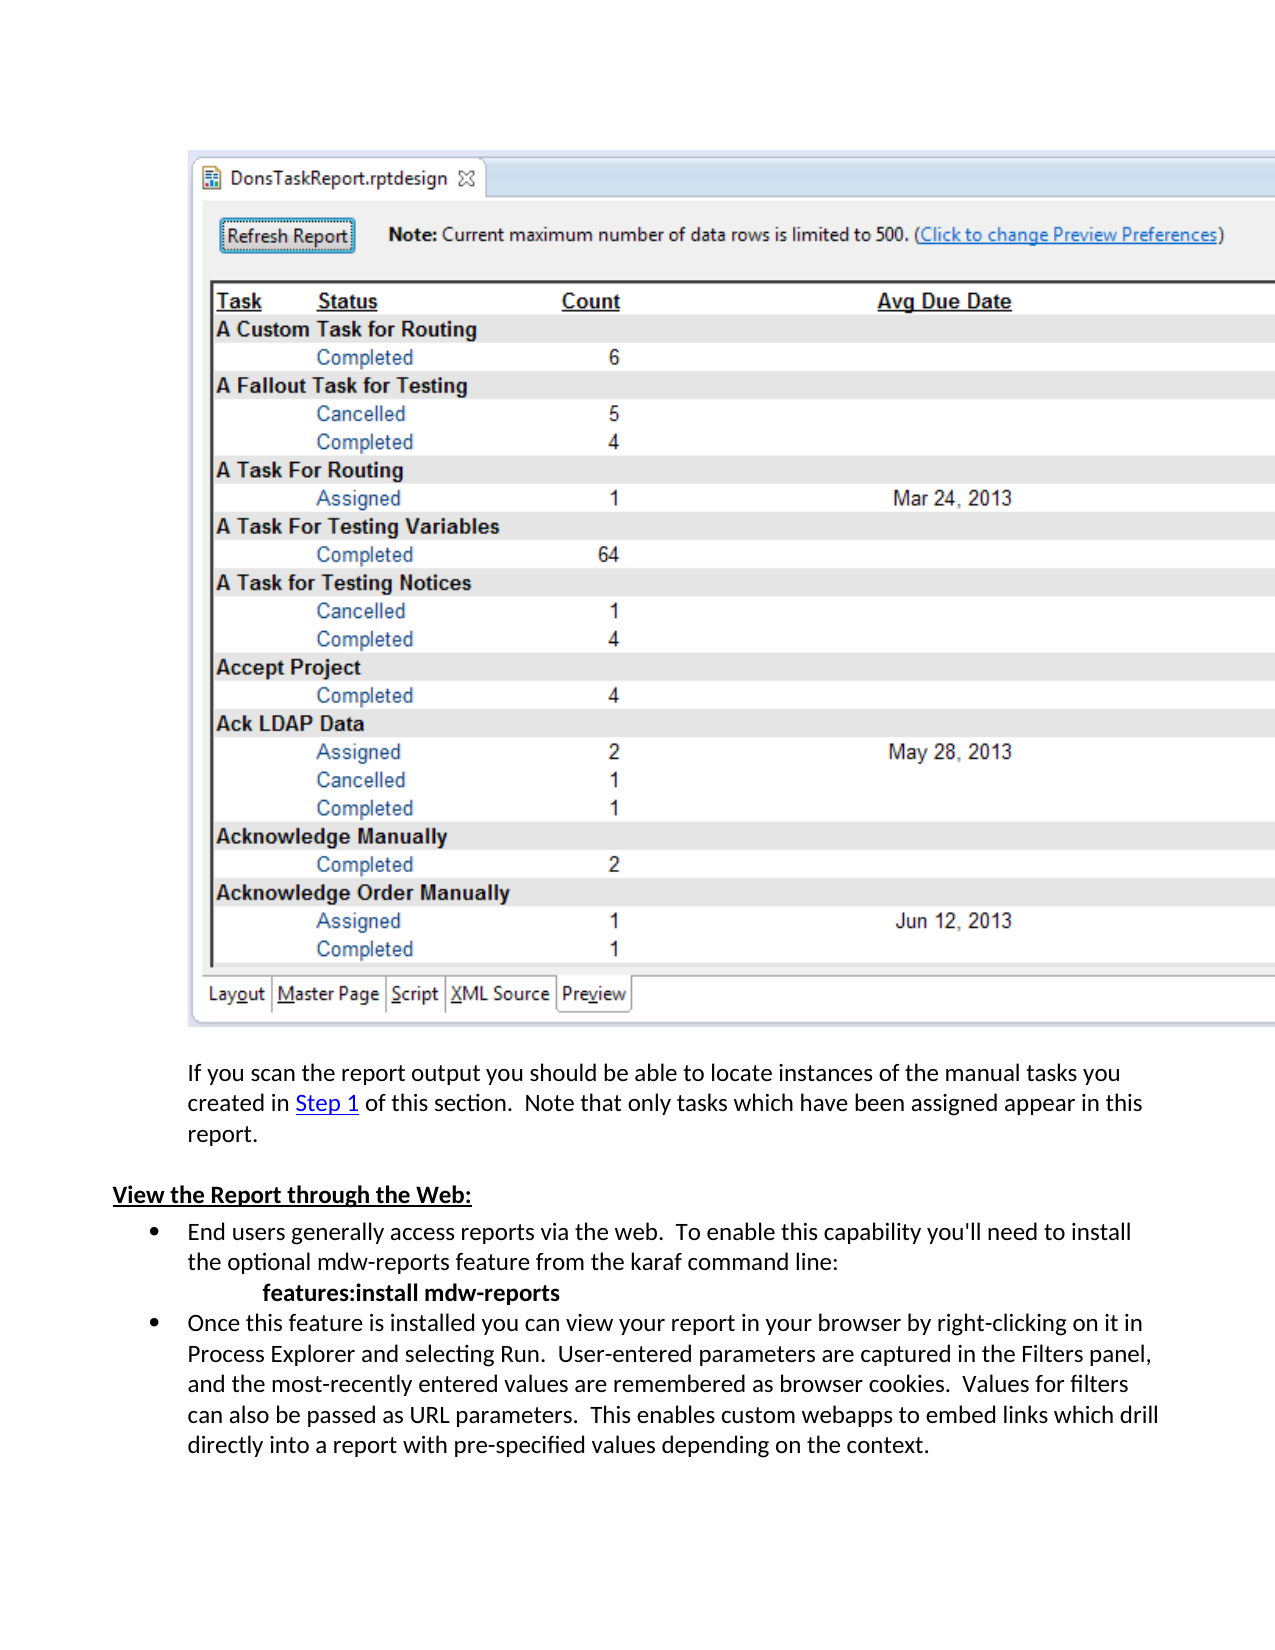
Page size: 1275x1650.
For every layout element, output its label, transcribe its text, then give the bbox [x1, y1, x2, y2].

list End users generally access reports via the web. To enable this capability you'll need to install the optional mdw-reports feature from the karaf command line: [150, 1216, 1162, 1277]
list Once this feature is installed you can view your report in your browser by right-clicking on it in Process Explorer and selecting Run. User-entered parameters are captured in the Filters panel, and the most-recently entered values are remembered as browser cookies. Values for filters can also be passed as URL parameters. This enables custom webapps to embed links which drill directly into a report with pre-specified values depending on the context. [150, 1307, 1162, 1460]
text features:install mdw-reports [262, 1277, 1162, 1307]
text View the Report through the Web: [112, 1179, 1162, 1210]
picture [187, 150, 1275, 1027]
text If you scan the report output you should be able to locate instances of the manual tasks you created in Step 1 of this section. Note that only tasks which have been assigned appear in this report. [187, 1057, 1162, 1149]
